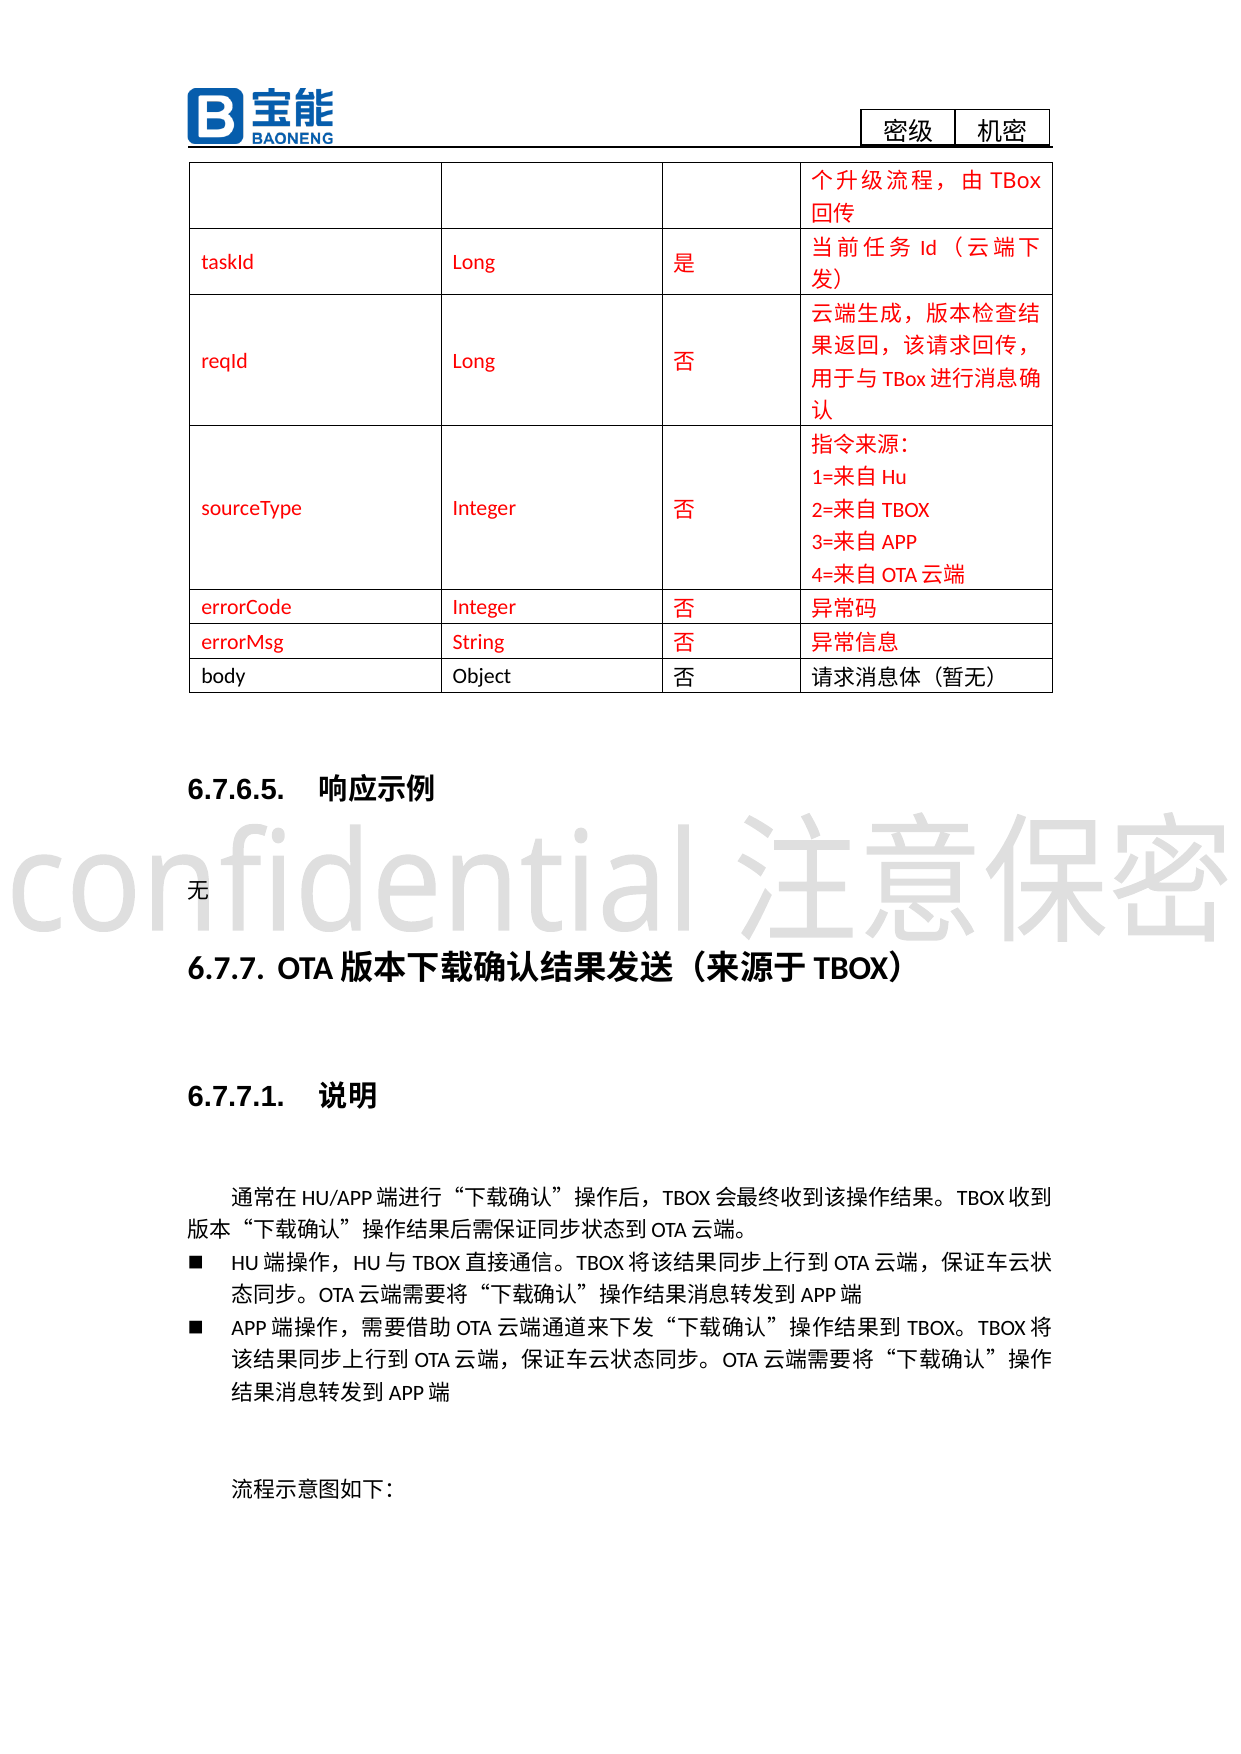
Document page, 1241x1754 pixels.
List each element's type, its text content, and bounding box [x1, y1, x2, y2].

text 流程示意图如下： [187, 1472, 1053, 1504]
list HU端操作，HU与TBOX直接通信。TBOX将该结果同步上行到OTA云端，保证车云状态同步。OTA云端需要将“下载确认”操作结果消息转发到APP端 [187, 1244, 1053, 1309]
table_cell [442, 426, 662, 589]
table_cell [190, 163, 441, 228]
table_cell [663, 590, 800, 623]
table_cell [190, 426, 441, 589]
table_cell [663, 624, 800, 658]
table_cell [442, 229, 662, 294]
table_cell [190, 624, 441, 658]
list APP端操作，需要借助OTA云端通道来下发“下载确认”操作结果到TBOX。TBOX将该结果同步上行到OTA云端，保证车云状态同步。OTA云端需要将“下载确认”操作结果消息转发到APP端 [187, 1309, 1053, 1407]
subtitle 说明 [187, 1061, 1053, 1126]
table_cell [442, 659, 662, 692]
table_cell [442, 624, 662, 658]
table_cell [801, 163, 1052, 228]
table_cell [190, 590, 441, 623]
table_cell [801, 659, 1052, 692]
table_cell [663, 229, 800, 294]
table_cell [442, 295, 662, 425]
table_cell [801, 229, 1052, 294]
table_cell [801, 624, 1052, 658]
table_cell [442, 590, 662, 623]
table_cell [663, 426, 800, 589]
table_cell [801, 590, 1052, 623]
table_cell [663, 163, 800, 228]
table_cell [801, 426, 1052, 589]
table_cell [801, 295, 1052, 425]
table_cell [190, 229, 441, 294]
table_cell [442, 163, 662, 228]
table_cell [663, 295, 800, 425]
picture [187, 88, 333, 144]
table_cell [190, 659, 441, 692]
subtitle 响应示例 [187, 754, 1053, 819]
subtitle OTA版本下载确认结果发送（来源于TBOX） [187, 932, 1053, 997]
text 无 [187, 873, 1053, 905]
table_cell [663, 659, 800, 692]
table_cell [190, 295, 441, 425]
text 通常在HU/APP端进行“下载确认”操作后，TBOX会最终收到该操作结果。TBOX收到版本“下载确认”操作结果后需保证同步状态到OTA云端。 [187, 1179, 1053, 1244]
